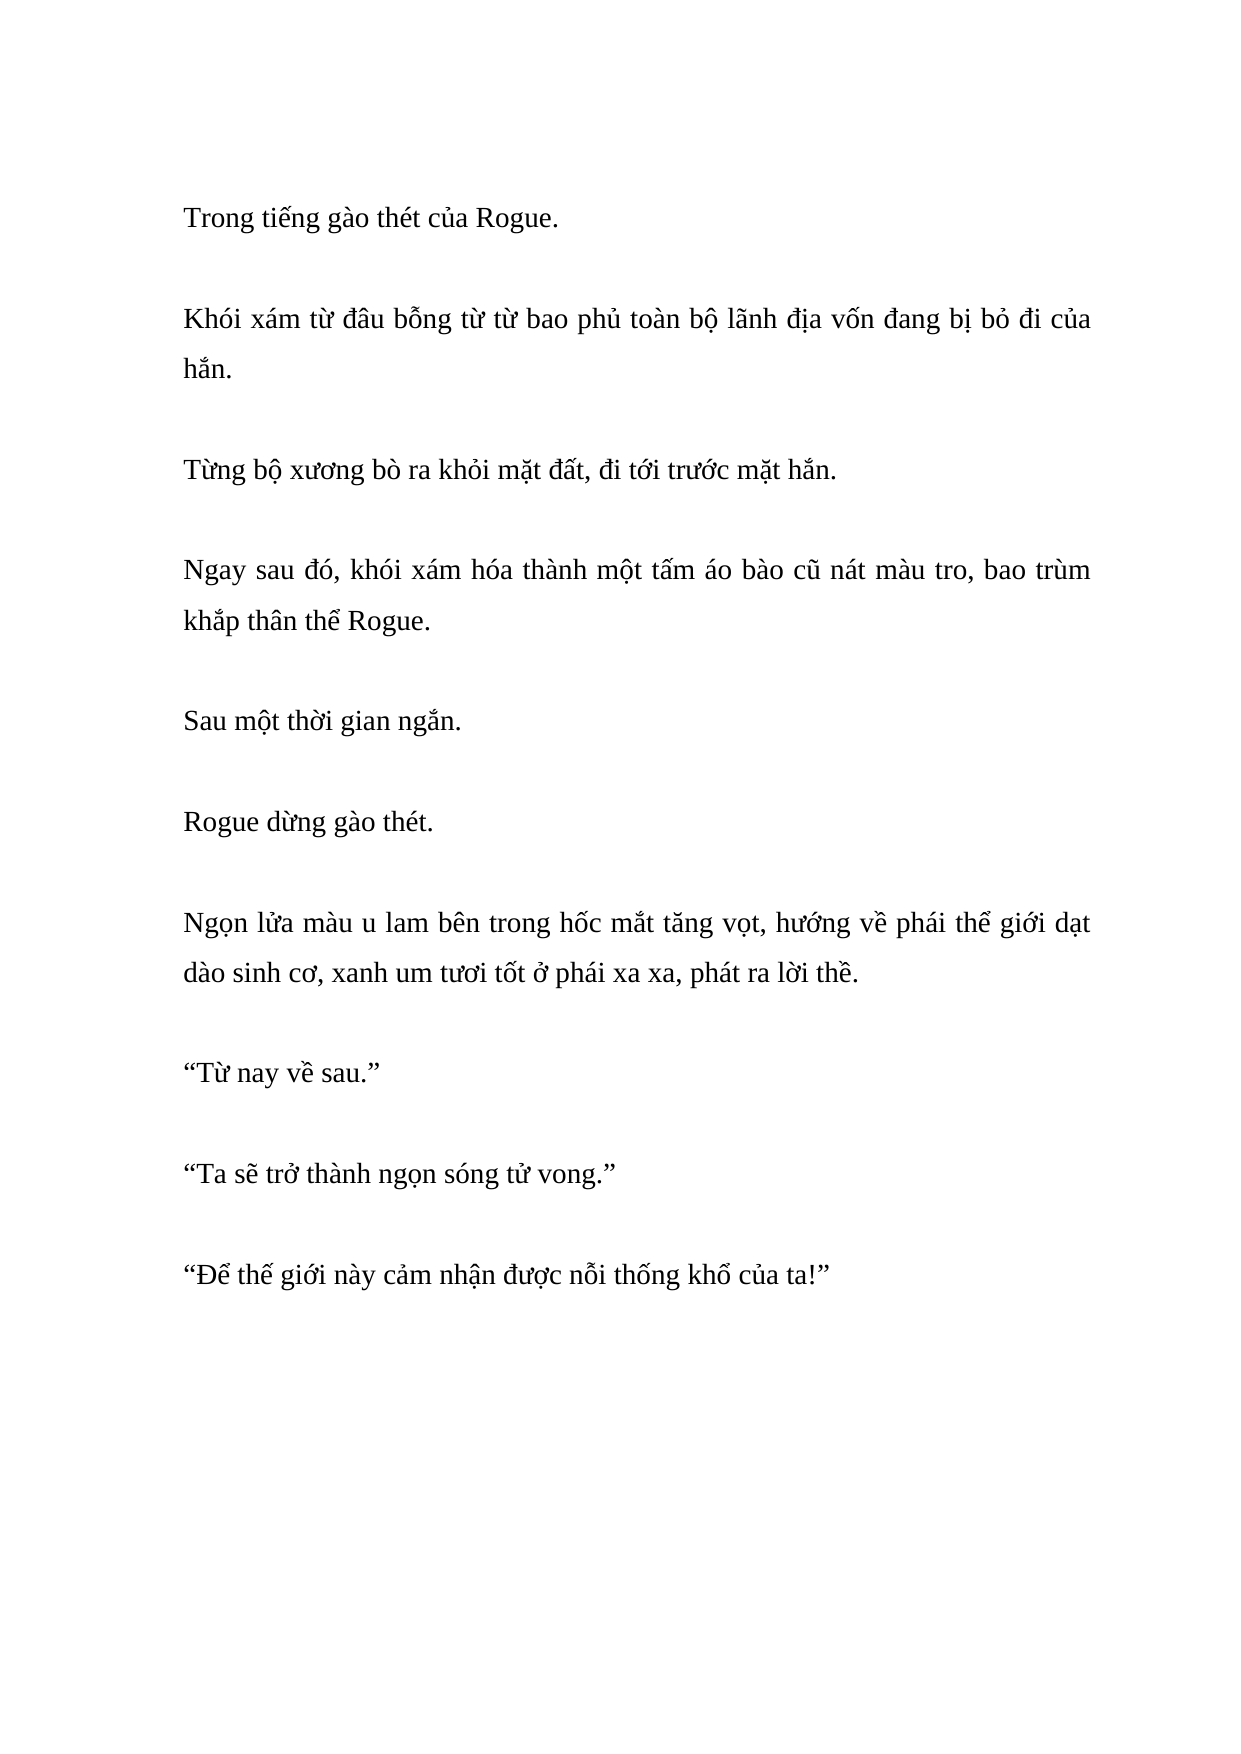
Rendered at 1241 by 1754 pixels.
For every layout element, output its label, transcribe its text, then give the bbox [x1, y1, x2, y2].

text Rogue dừng gào thét. [183, 804, 1092, 838]
text Từng bộ xương bò ra khỏi mặt đất, đi tới trước mặt hắn. [183, 452, 1092, 485]
text Trong tiếng gào thét của Rogue. [183, 200, 1092, 234]
text “Ta sẽ trở thành ngọn sóng tử vong.” [183, 1156, 1092, 1190]
text Ngọn lửa màu u lam bên trong hốc mắt tăng vọt, hướng về phái thể giới dạt dào sinh cơ, xanh um tươi tốt ở phái xa xa, phát ra lời thề. [183, 905, 1092, 988]
text Khói xám từ đâu bỗng từ từ bao phủ toàn bộ lãnh địa vốn đang bị bỏ đi của hắn. [183, 301, 1092, 385]
text Sau một thời gian ngắn. [183, 703, 1092, 737]
text Ngay sau đó, khói xám hóa thành một tấm áo bào cũ nát màu tro, bao trùm khắp thân thể Rogue. [183, 552, 1092, 636]
text “Để thế giới này cảm nhận được nỗi thống khổ của ta!” [183, 1257, 1092, 1290]
text “Từ nay về sau.” [183, 1056, 1092, 1089]
